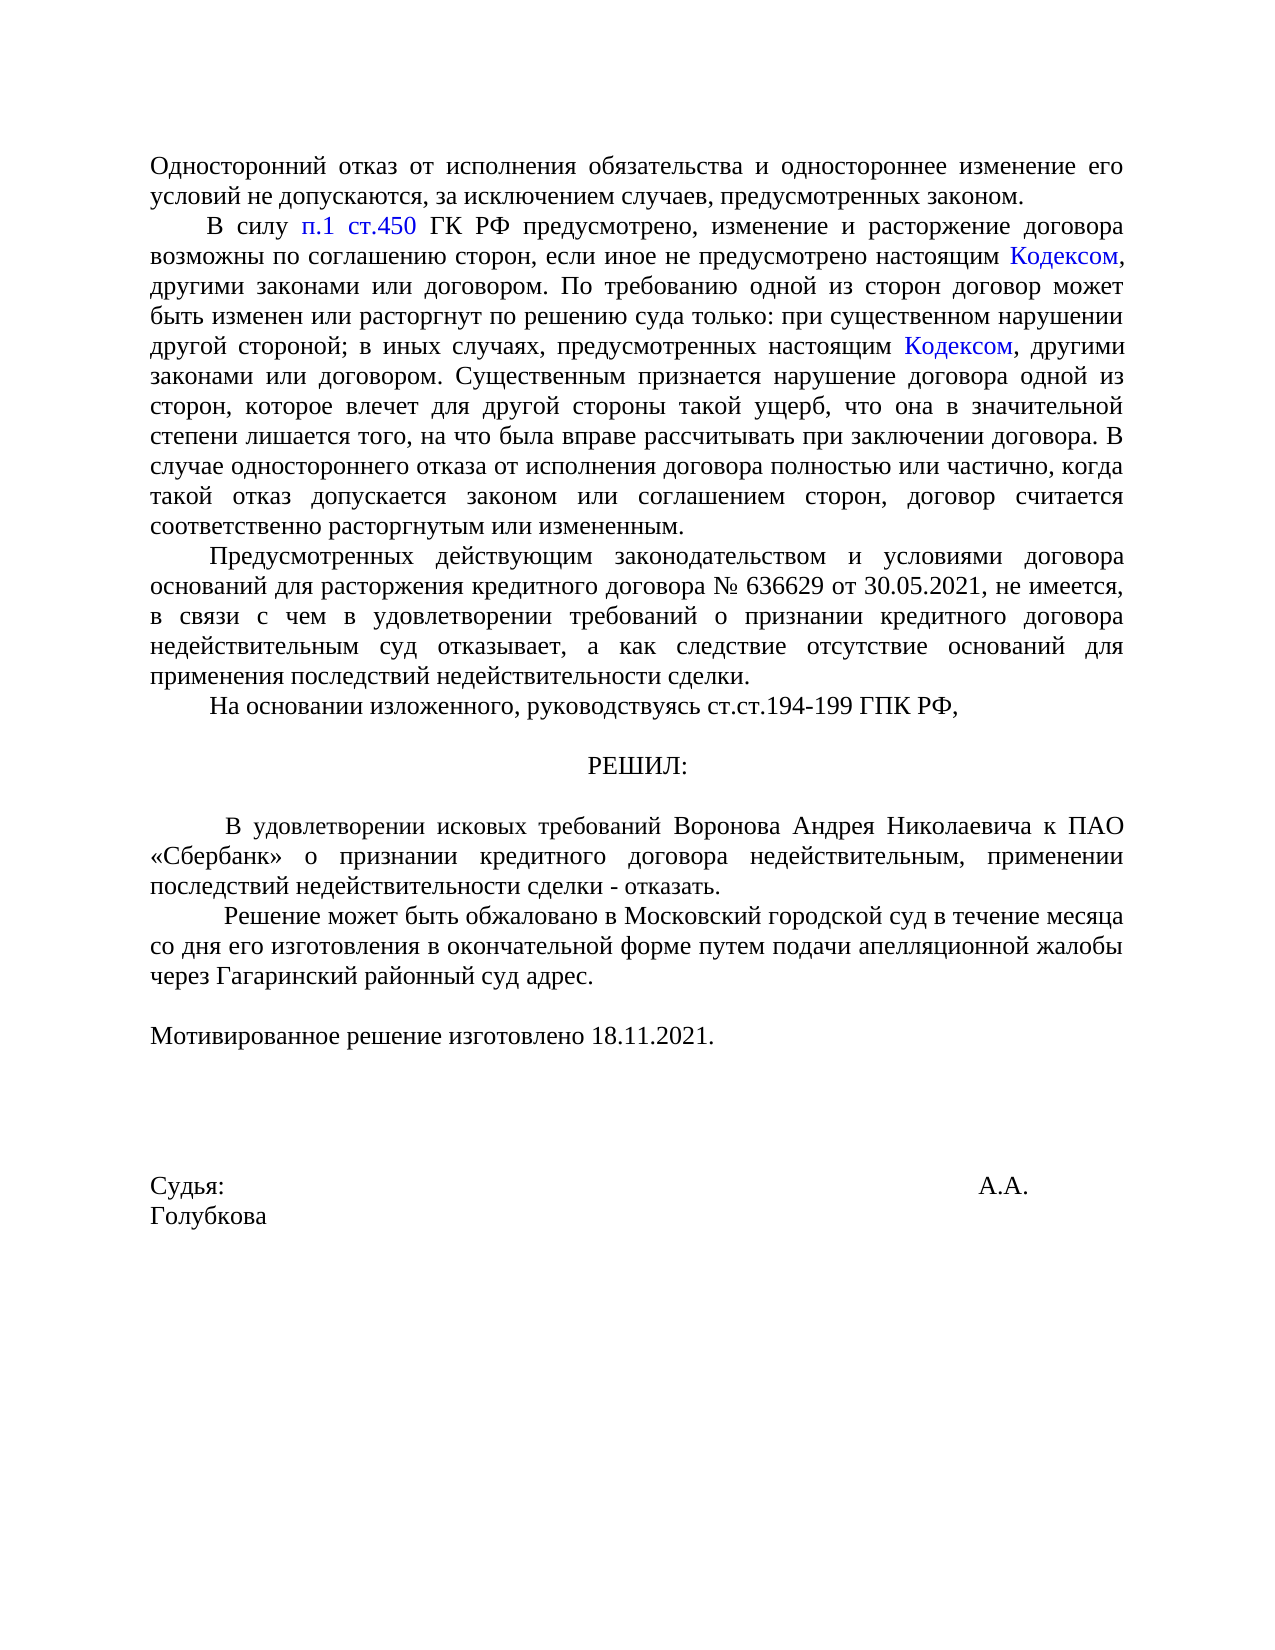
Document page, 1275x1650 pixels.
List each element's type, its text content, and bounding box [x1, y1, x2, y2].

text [150, 150, 1125, 210]
text Решение может быть обжаловано в Московский городской суд в течение месяца со дня его изготовления в окончательной форме путем подачи апелляционной жалобы через Гагаринский районный суд адрес. [150, 900, 1125, 990]
text В силу п.1 ст.450 ГК РФ предусмотрено, изменение и расторжение договора возможны по соглашению сторон, если иное не предусмотрено настоящим Кодексом, другими законами или договором. По требованию одной из сторон договор может быть изменен или расторгнут по решению суда только: при существенном нарушении другой стороной; в иных случаях, предусмотренных настоящим Кодексом, другими законами или договором. Существенным признается нарушение договора одной из сторон, которое влечет для другой стороны такой ущерб, что она в значительной степени лишается того, на что была вправе рассчитывать при заключении договора. В случае одностороннего отказа от исполнения договора полностью или частично, когда такой отказ допускается законом или соглашением сторон, договор считается соответственно расторгнутым или измененным. [150, 210, 1125, 540]
text Судья: А.А. Голубкова [150, 1170, 1125, 1230]
text Мотивированное решение изготовлено 18.11.2021. [150, 1020, 1125, 1050]
text На основании изложенного, руководствуясь ст.ст.194-199 ГПК РФ, [150, 690, 1125, 720]
text В удовлетворении исковых требований Воронова Андрея Николаевича к ПАО «Сбербанк» о признании кредитного договора недействительным, применении последствий недействительности сделки - отказать. [150, 810, 1125, 900]
text РЕШИЛ: [150, 750, 1125, 780]
text Предусмотренных действующим законодательством и условиями договора оснований для расторжения кредитного договора № 636629 от 30.05.2021, не имеется, в связи с чем в удовлетворении требований о признании кредитного договора недействительным суд отказывает, а как следствие отсутствие оснований для применения последствий недействительности сделки. [150, 540, 1125, 690]
